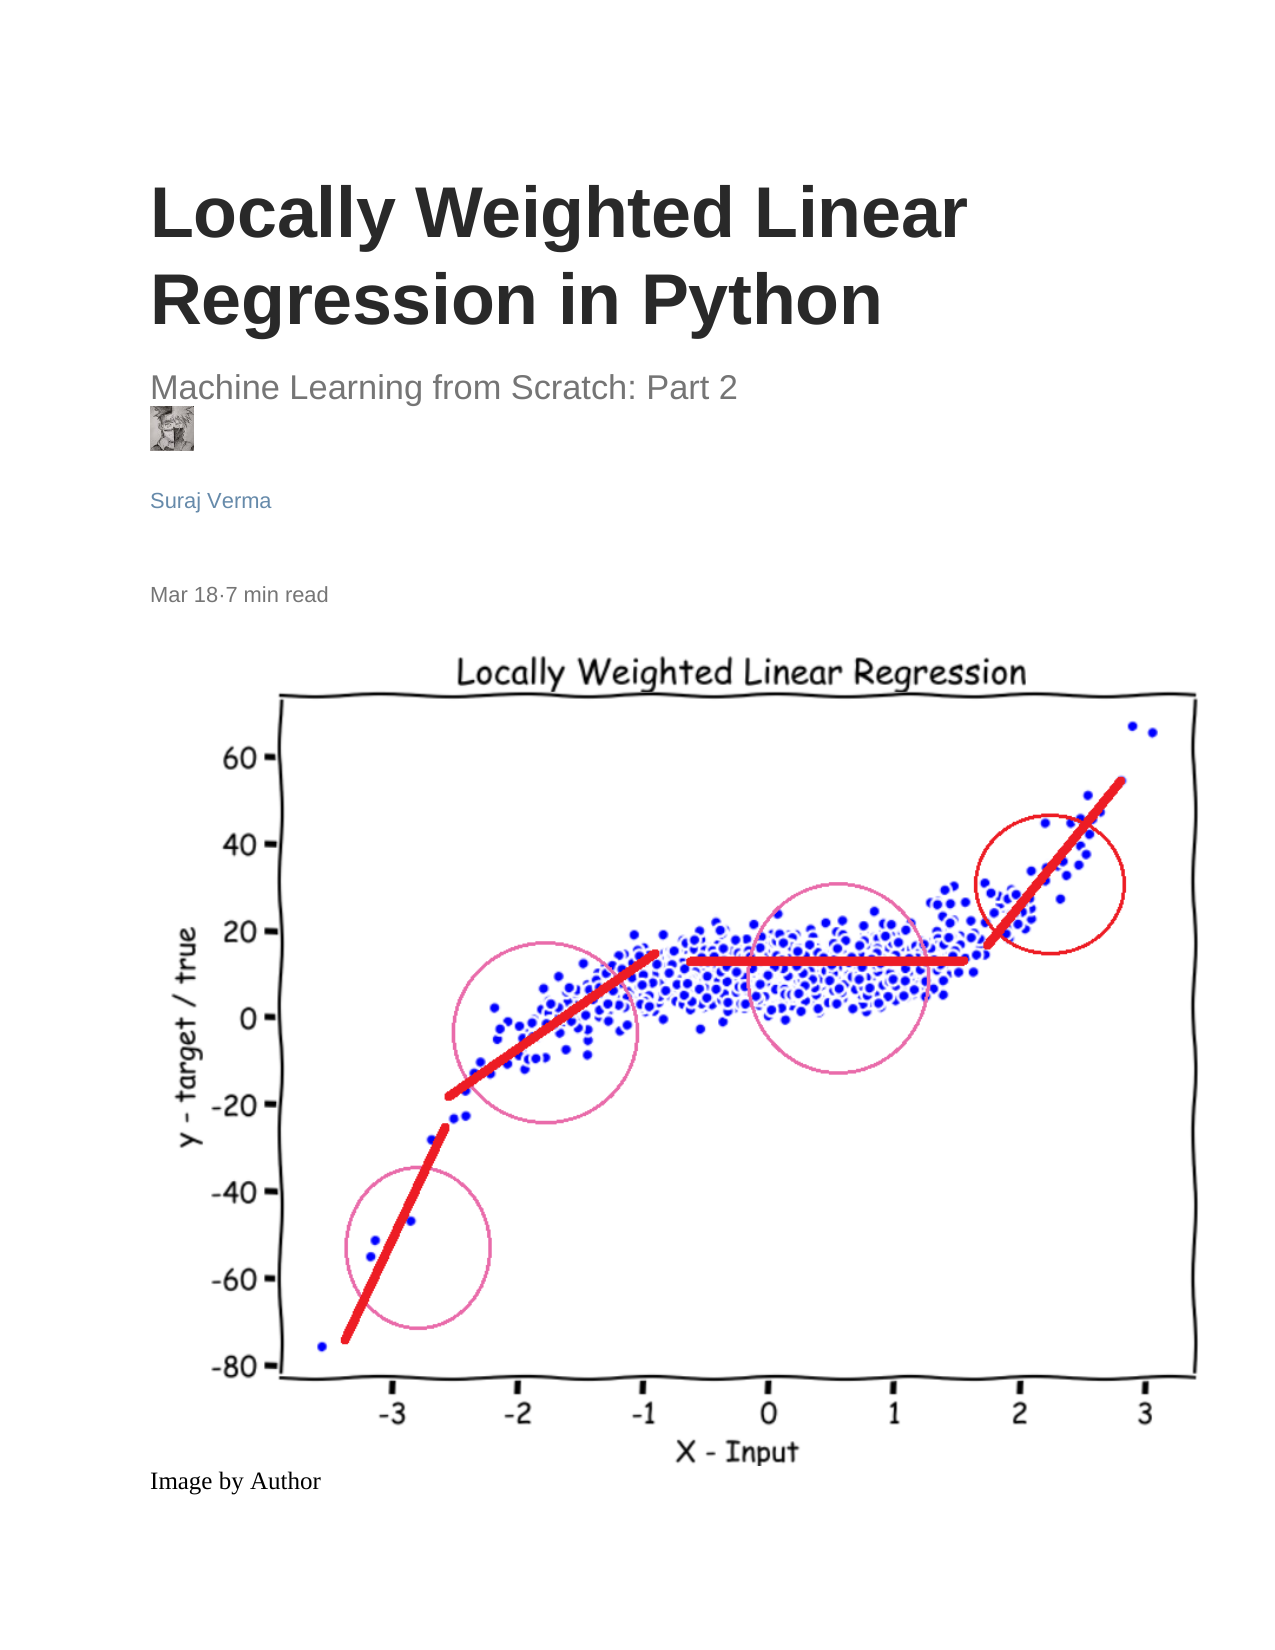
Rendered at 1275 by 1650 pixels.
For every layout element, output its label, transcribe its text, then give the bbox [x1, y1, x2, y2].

text Image by Author [150, 1466, 1125, 1495]
text Locally Weighted Linear Regression in Python [150, 165, 1125, 340]
text Mar 18·7 min read [150, 576, 1125, 607]
text Suraj Verma [150, 482, 1125, 513]
text Machine Learning from Scratch: Part 2 [150, 363, 1125, 407]
picture [150, 634, 1244, 1466]
picture [150, 406, 194, 451]
